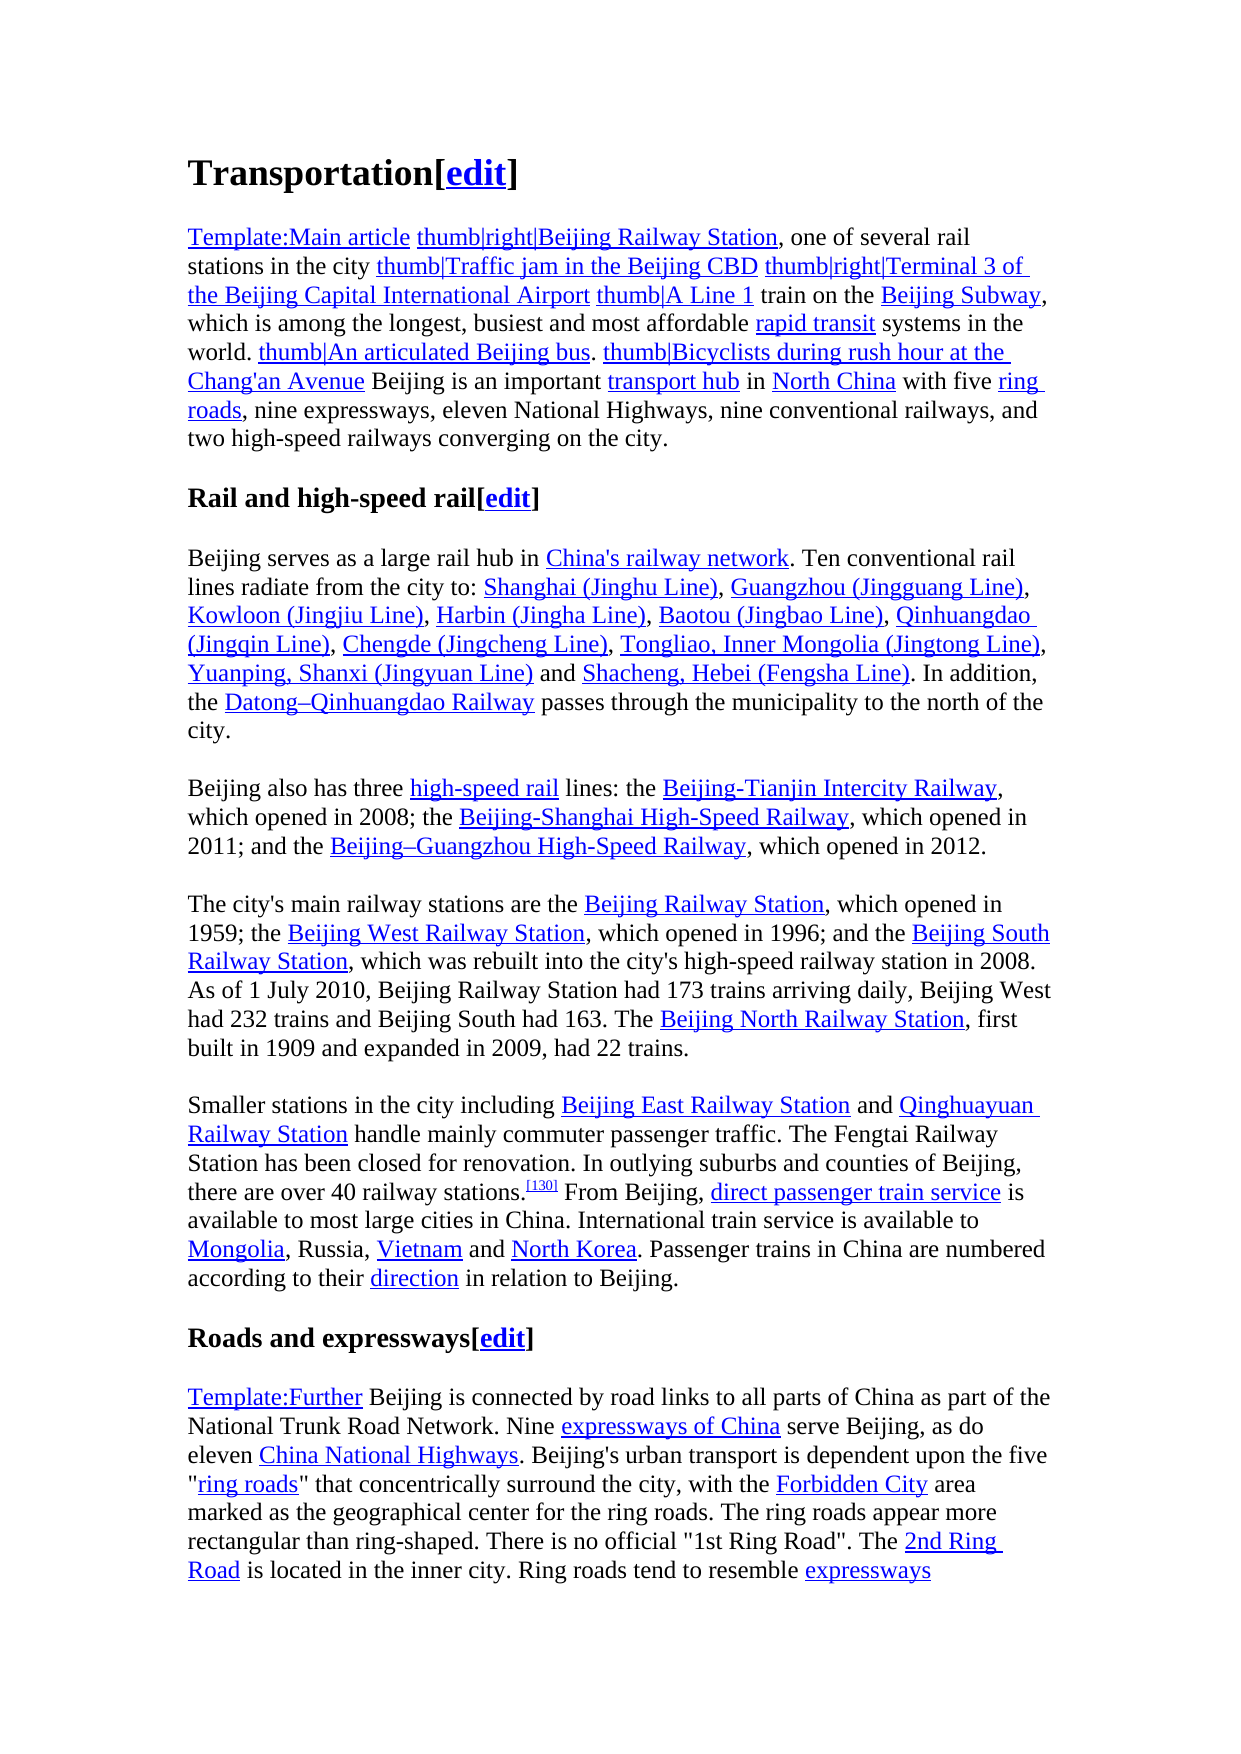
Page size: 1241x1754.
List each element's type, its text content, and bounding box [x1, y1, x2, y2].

text Beijing also has three high-speed rail lines: the Beijing-Tianjin Intercity Railway, which opened in 2008; the Beijing-Shanghai High-Speed Railway, which opened in 2011; and the Beijing–Guangzhou High-Speed Railway, which opened in 2012. [187, 773, 1053, 860]
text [187, 1382, 1053, 1584]
subtitle Roads and expressways[edit] [187, 1321, 1053, 1353]
subtitle Transportation[edit] [187, 150, 1053, 193]
text The city's main railway stations are the Beijing Railway Station, which opened in 1959; the Beijing West Railway Station, which opened in 1996; and the Beijing South Railway Station, which was rebuilt into the city's high-speed railway station in 2008. As of 1 July 2010, Beijing Railway Station had 173 trains arriving daily, Beijing West had 232 trains and Beijing South had 163. The Beijing North Railway Station, first built in 1909 and expanded in 2009, had 22 trains. [187, 889, 1053, 1061]
text Beijing serves as a large rail hub in China's railway network. Ten conventional rail lines radiate from the city to: Shanghai (Jinghu Line), Guangzhou (Jingguang Line), Kowloon (Jingjiu Line), Harbin (Jingha Line), Baotou (Jingbao Line), Qinhuangdao (Jingqin Line), Chengde (Jingcheng Line), Tongliao, Inner Mongolia (Jingtong Line), Yuanping, Shanxi (Jingyuan Line) and Shacheng, Hebei (Fengsha Line). In addition, the Datong–Qinhuangdao Railway passes through the municipality to the north of the city. [187, 543, 1053, 744]
subtitle Rail and high-speed rail[edit] [187, 481, 1053, 514]
text Smaller stations in the city including Beijing East Railway Station and Qinghuayuan Railway Station handle mainly commuter passenger traffic. The Fengtai Railway Station has been closed for renovation. In outlying suburbs and counties of Beijing, there are over 40 railway stations.[130] From Beijing, direct passenger train service is available to most large cities in China. International train service is available to Mongolia, Russia, Vietnam and North Korea. Passenger trains in China are numbered according to their direction in relation to Beijing. [187, 1091, 1053, 1292]
text Template:Main article thumb|right|Beijing Railway Station, one of several rail stations in the city thumb|Traffic jam in the Beijing CBD thumb|right|Terminal 3 of the Beijing Capital International Airport thumb|A Line 1 train on the Beijing Subway, which is among the longest, busiest and most affordable rapid transit systems in the world. thumb|An articulated Beijing bus. thumb|Bicyclists during rush hour at the Chang'an Avenue Beijing is an important transport hub in North China with five ring roads, nine expressways, eleven National Highways, nine conventional railways, and two high-speed railways converging on the city. [187, 222, 1053, 452]
